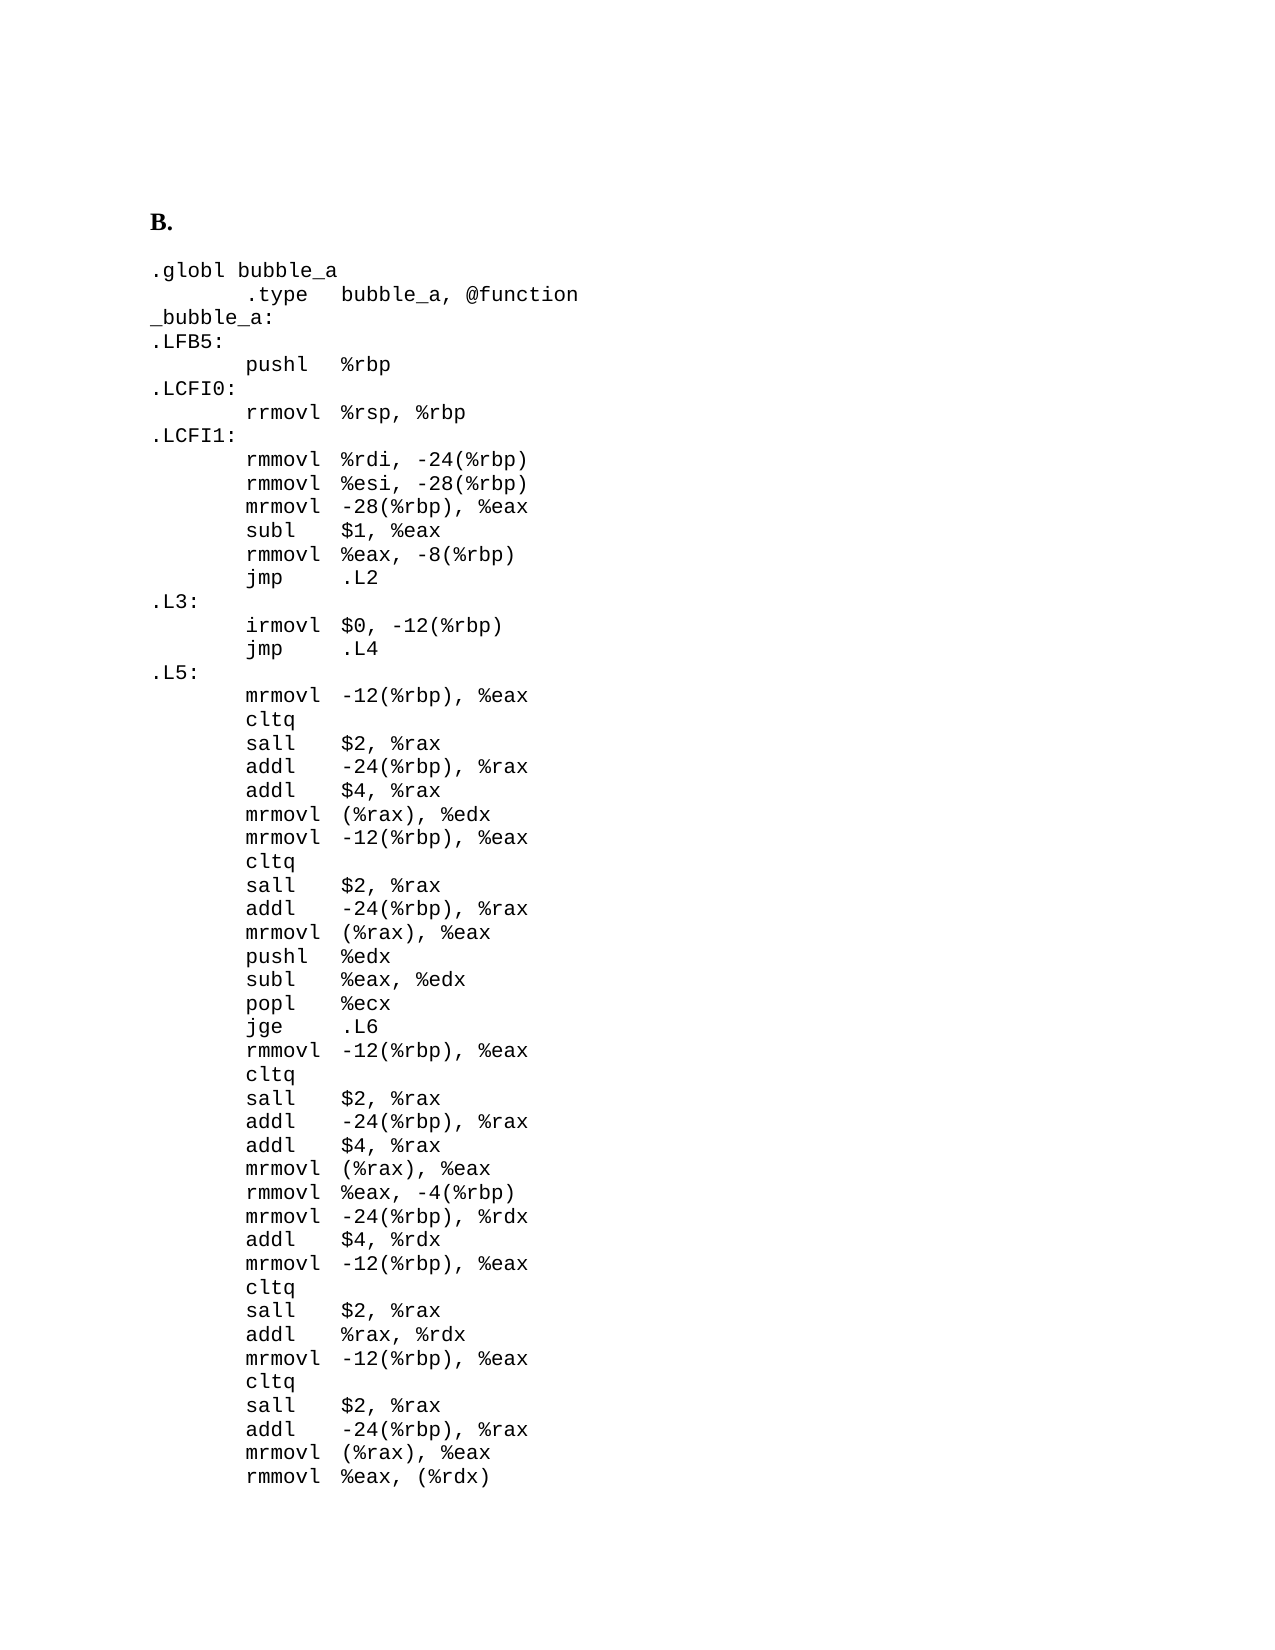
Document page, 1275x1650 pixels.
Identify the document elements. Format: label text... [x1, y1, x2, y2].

text mrmovl (%rax), %eax [150, 922, 1125, 946]
text mrmovl -12(%rbp), %eax [150, 827, 1125, 851]
text rmmovl %eax, -4(%rbp) [150, 1182, 1125, 1206]
text pushl %edx [150, 946, 1125, 969]
text cltq [150, 1371, 1125, 1395]
text mrmovl -12(%rbp), %eax [150, 1348, 1125, 1371]
text subl $1, %eax [150, 520, 1125, 544]
text mrmovl -28(%rbp), %eax [150, 496, 1125, 520]
text mrmovl -12(%rbp), %eax [150, 686, 1125, 709]
text rmmovl %eax, (%rdx) [150, 1466, 1125, 1489]
text jmp .L2 [150, 567, 1125, 591]
text .type bubble_a, @function [150, 283, 1125, 307]
text subl %eax, %edx [150, 969, 1125, 993]
text sall $2, %rax [150, 1300, 1125, 1324]
text mrmovl -24(%rbp), %rdx [150, 1206, 1125, 1229]
text sall $2, %rax [150, 1395, 1125, 1418]
text cltq [150, 851, 1125, 875]
text addl -24(%rbp), %rax [150, 1418, 1125, 1442]
text mrmovl (%rax), %edx [150, 804, 1125, 827]
text jge .L6 [150, 1017, 1125, 1040]
text B. [150, 207, 1125, 236]
text .globl bubble_a [150, 260, 1125, 283]
text cltq [150, 1277, 1125, 1300]
text mrmovl (%rax), %eax [150, 1158, 1125, 1182]
text pushl %rbp [150, 354, 1125, 378]
text irmovl $0, -12(%rbp) [150, 614, 1125, 638]
text .LCFI1: [150, 425, 1125, 449]
text .L3: [150, 591, 1125, 614]
text addl -24(%rbp), %rax [150, 1111, 1125, 1135]
text .LCFI0: [150, 378, 1125, 402]
text cltq [150, 1064, 1125, 1087]
text popl %ecx [150, 993, 1125, 1017]
text addl -24(%rbp), %rax [150, 756, 1125, 780]
text addl $4, %rax [150, 1135, 1125, 1158]
text addl %rax, %rdx [150, 1324, 1125, 1348]
text mrmovl (%rax), %eax [150, 1442, 1125, 1466]
text addl -24(%rbp), %rax [150, 898, 1125, 922]
text rmmovl %esi, -28(%rbp) [150, 473, 1125, 496]
text mrmovl -12(%rbp), %eax [150, 1253, 1125, 1277]
text sall $2, %rax [150, 875, 1125, 898]
text .LFB5: [150, 331, 1125, 354]
text rmmovl %eax, -8(%rbp) [150, 544, 1125, 567]
text jmp .L4 [150, 638, 1125, 662]
text sall $2, %rax [150, 733, 1125, 756]
text rrmovl %rsp, %rbp [150, 402, 1125, 425]
text addl $4, %rdx [150, 1229, 1125, 1253]
text .L5: [150, 662, 1125, 686]
text sall $2, %rax [150, 1087, 1125, 1111]
text rmmovl %rdi, -24(%rbp) [150, 449, 1125, 473]
text cltq [150, 709, 1125, 733]
text addl $4, %rax [150, 780, 1125, 804]
text _bubble_a: [150, 307, 1125, 331]
text rmmovl -12(%rbp), %eax [150, 1040, 1125, 1064]
